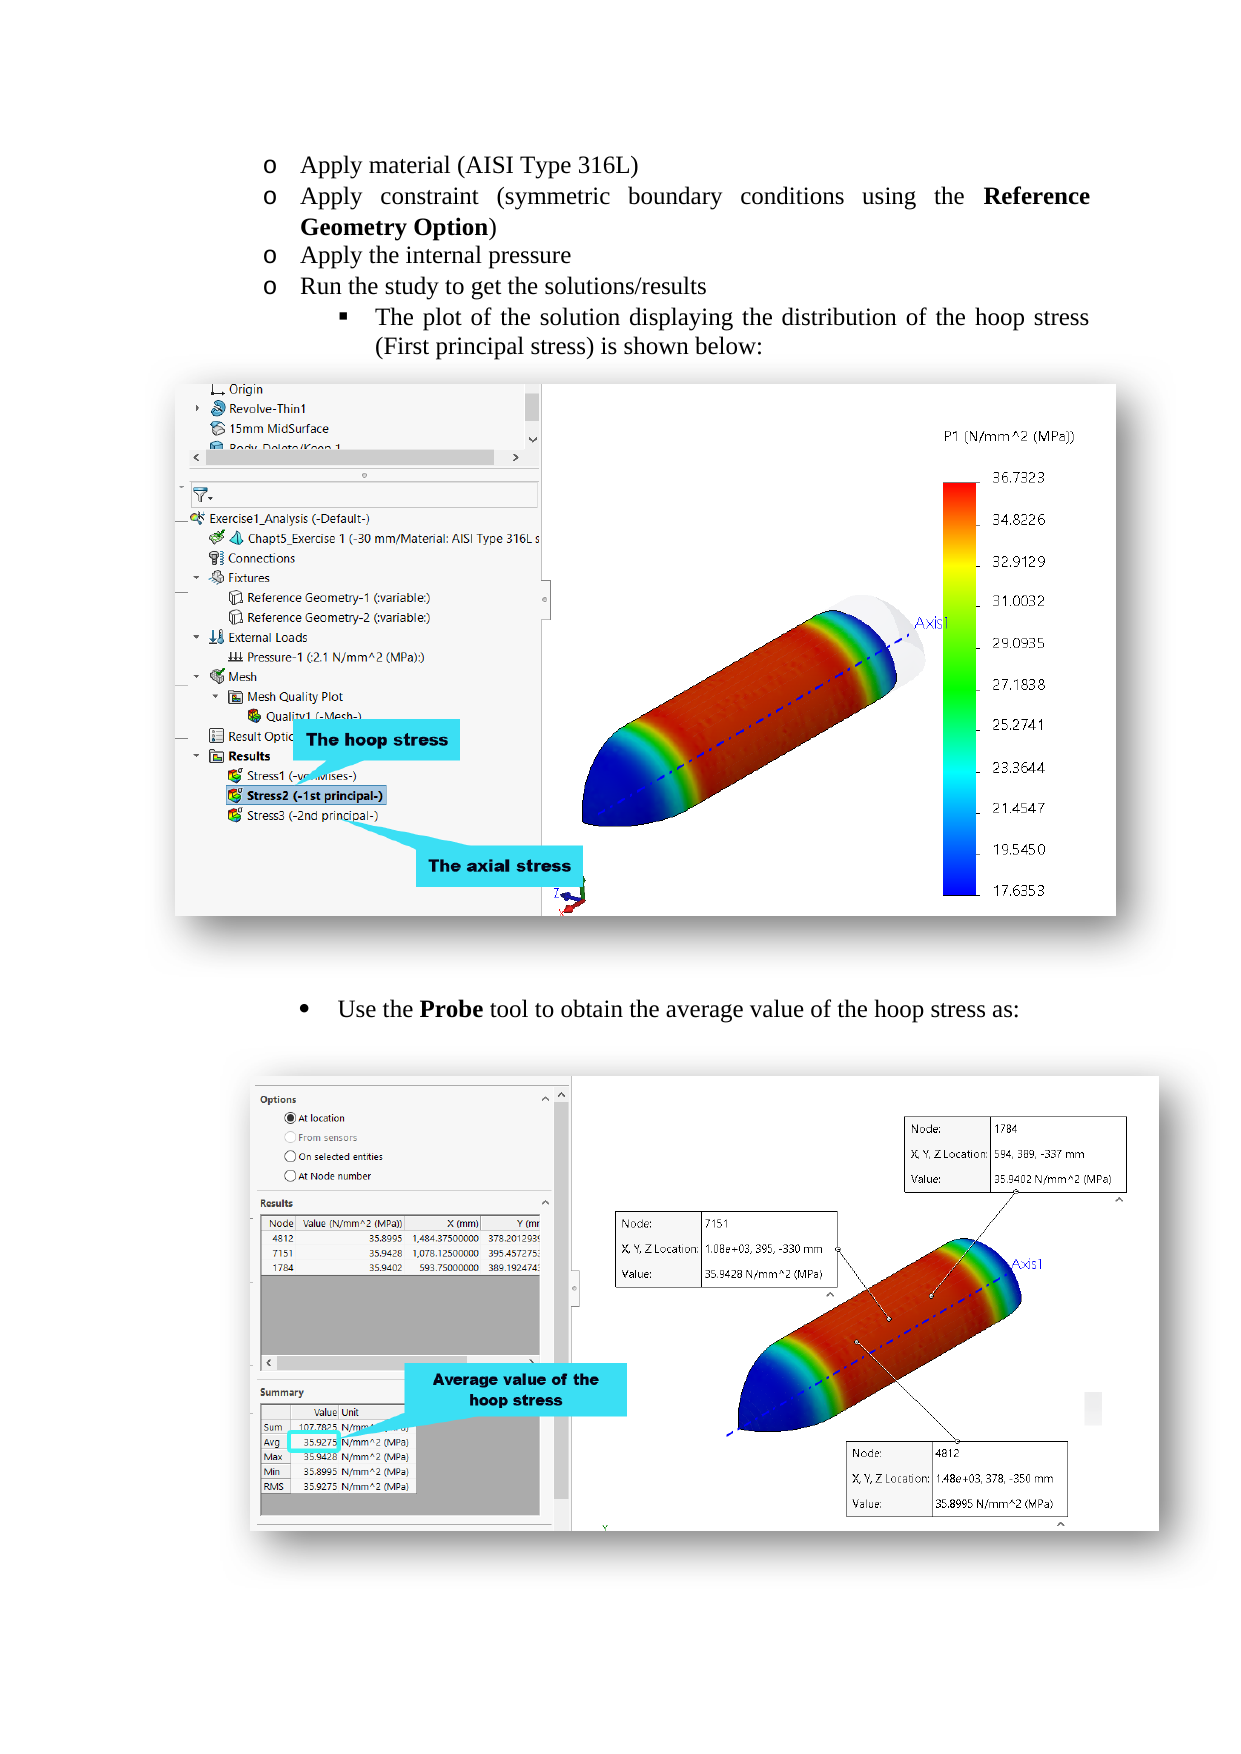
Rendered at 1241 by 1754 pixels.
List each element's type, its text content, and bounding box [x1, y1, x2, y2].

list The plot of the solution displaying the distribution of the hoop stress (First principal stress) is shown below: [337, 302, 1090, 359]
picture [250, 1076, 1159, 1531]
picture [175, 384, 1116, 916]
list Apply material (AISI Type 316L) [262, 150, 1090, 181]
list Apply the internal pressure [262, 240, 1090, 271]
list Run the study to get the solutions/results [262, 271, 1090, 302]
list Use the Probe tool to obtain the average value of the hoop stress as: [300, 994, 1090, 1022]
list Apply constraint (symmetric boundary conditions using the Reference Geometry Option) [262, 181, 1090, 240]
